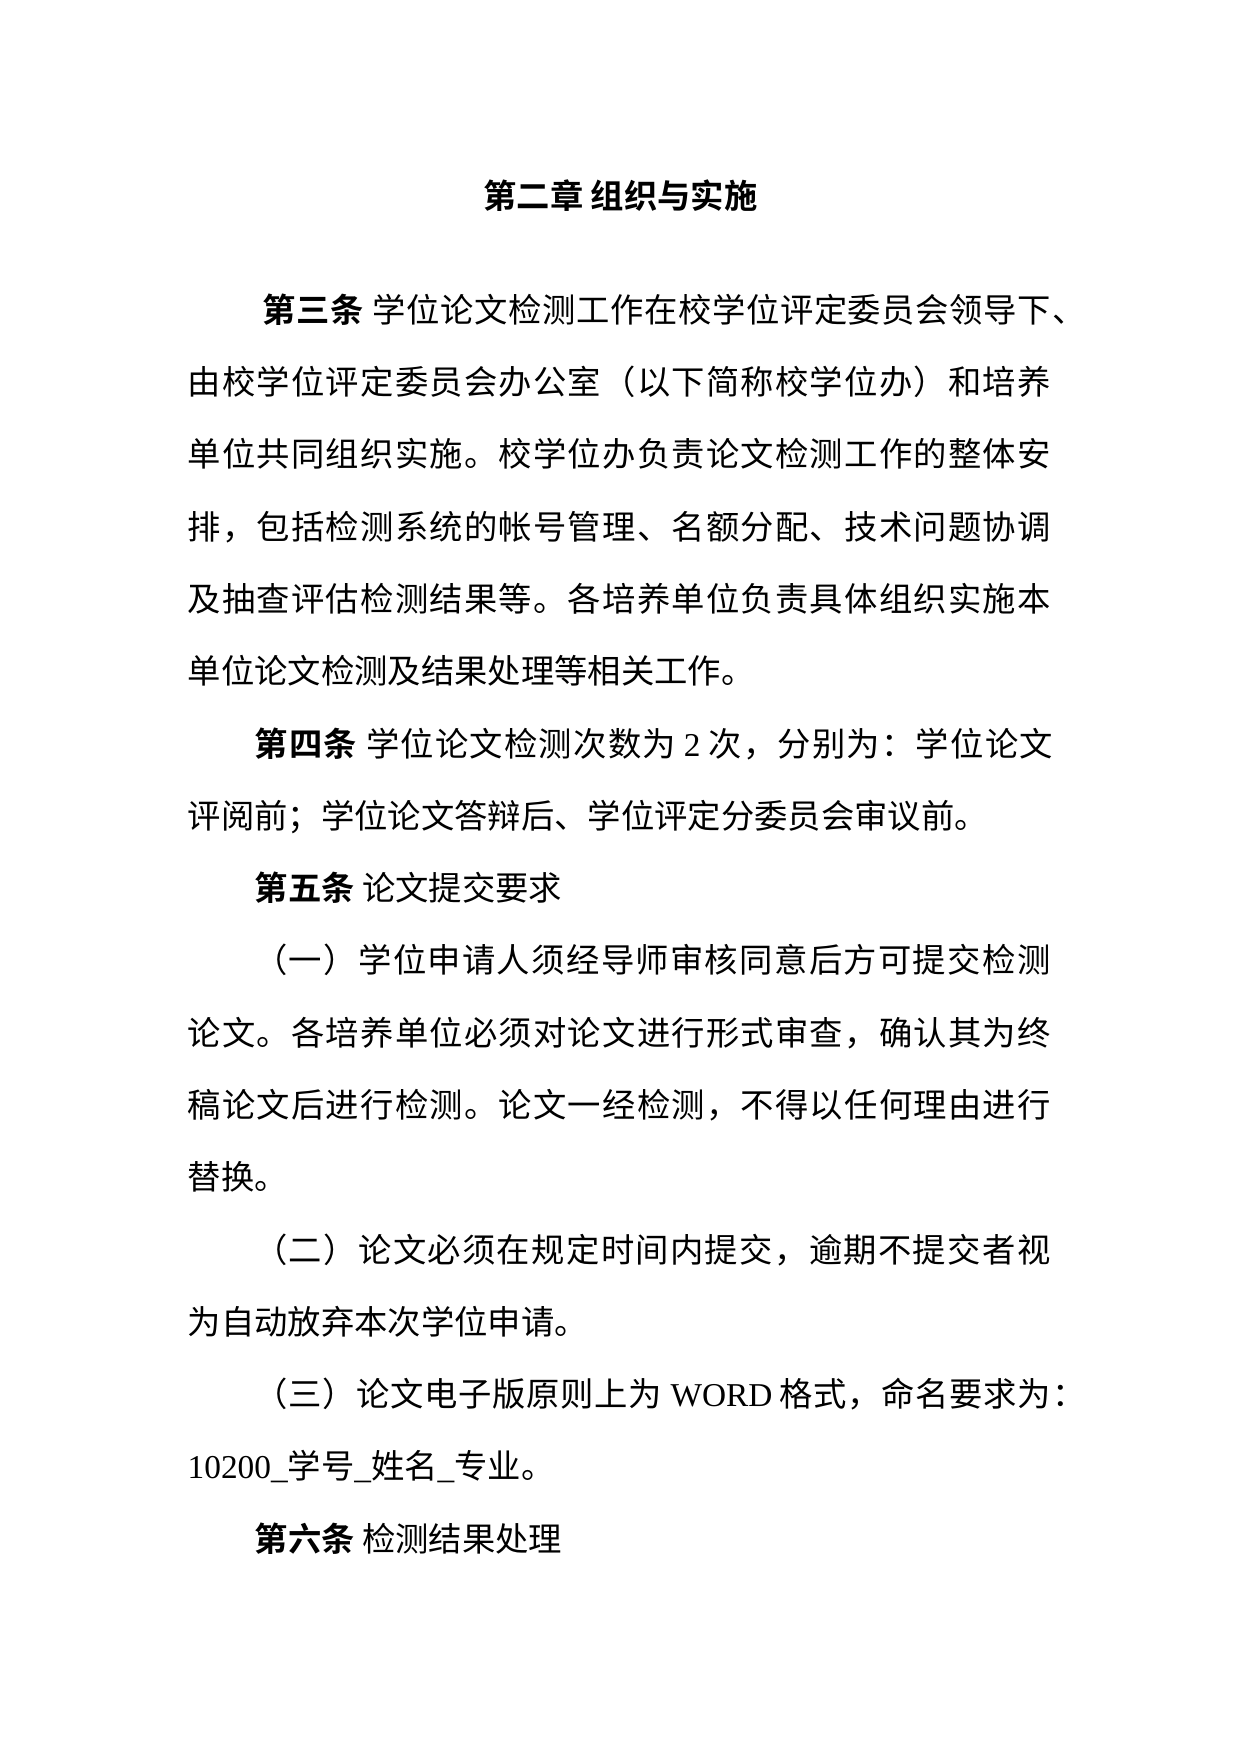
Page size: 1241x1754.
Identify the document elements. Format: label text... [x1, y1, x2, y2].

text 第二章 组织与实施 [187, 162, 1053, 227]
text 第五条 论文提交要求 [187, 862, 1053, 910]
text （二）论文必须在规定时间内提交，逾期不提交者视为自动放弃本次学位申请。 [187, 1223, 1053, 1344]
text （一）学位申请人须经导师审核同意后方可提交检测论文。各培养单位必须对论文进行形式审查，确认其为终稿论文后进行检测。论文一经检测，不得以任何理由进行替换。 [187, 934, 1053, 1199]
text 第六条 检测结果处理 [187, 1512, 1053, 1561]
text （三）论文电子版原则上为WORD格式，命名要求为：10200_学号_姓名_专业。 [187, 1368, 1053, 1488]
text 第四条 学位论文检测次数为2次，分别为：学位论文评阅前；学位论文答辩后、学位评定分委员会审议前。 [187, 717, 1053, 838]
text 第三条 学位论文检测工作在校学位评定委员会领导下、由校学位评定委员会办公室（以下简称校学位办）和培养单位共同组织实施。校学位办负责论文检测工作的整体安排，包括检测系统的帐号管理、名额分配、技术问题协调及抽查评估检测结果等。各培养单位负责具体组织实施本单位论文检测及结果处理等相关工作。 [187, 283, 1053, 693]
